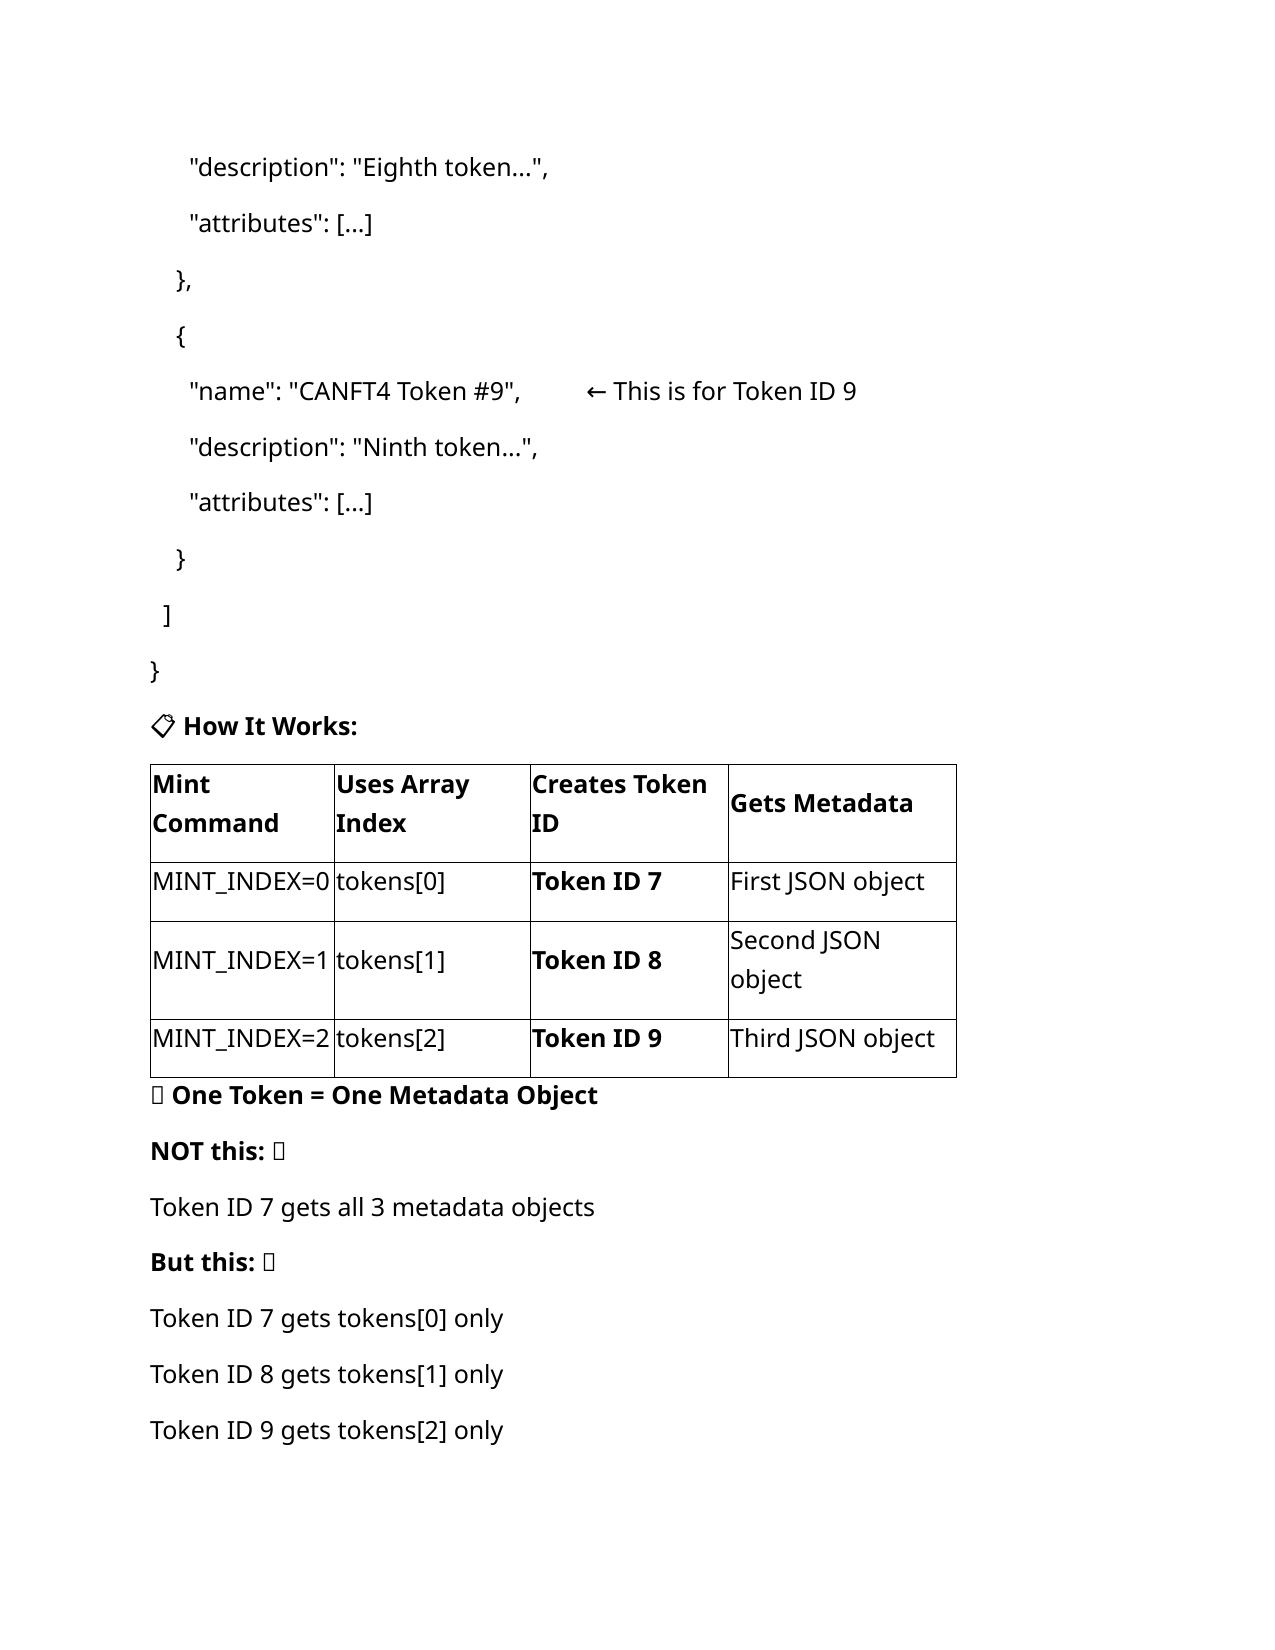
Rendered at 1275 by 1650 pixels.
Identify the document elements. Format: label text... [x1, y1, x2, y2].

table_header Mint Command [151, 765, 334, 862]
text "description": "Eighth token...", [150, 150, 1125, 184]
text 🎨 One Token = One Metadata Object [150, 1078, 1125, 1112]
text } [150, 652, 1125, 687]
text Token ID 7 gets all 3 metadata objects [150, 1189, 1125, 1223]
text { [150, 317, 1125, 352]
text Token ID 7 gets tokens[0] only [150, 1301, 1125, 1335]
table_cell MINT_INDEX=1 [151, 922, 334, 1018]
table_cell Token ID 7 [531, 863, 728, 921]
table_cell Third JSON object [729, 1020, 956, 1077]
table_cell tokens[2] [335, 1020, 530, 1077]
table_header Uses Array Index [335, 765, 530, 862]
text But this: ✅ [150, 1245, 1125, 1279]
table_cell tokens[0] [335, 863, 530, 921]
text "description": "Ninth token...", [150, 429, 1125, 463]
table_cell Token ID 8 [531, 922, 728, 1018]
table_header Creates Token ID [531, 765, 728, 862]
text ] [150, 597, 1125, 631]
table_cell tokens[1] [335, 922, 530, 1018]
table_cell MINT_INDEX=2 [151, 1020, 334, 1077]
text "attributes": [...] [150, 485, 1125, 519]
text "attributes": [...] [150, 206, 1125, 240]
text 📋 How It Works: [150, 708, 1125, 742]
text "name": "CANFT4 Token #9", ← This is for Token ID 9 [150, 373, 1125, 407]
text } [150, 541, 1125, 575]
text NOT this: ❌ [150, 1133, 1125, 1167]
text Token ID 9 gets tokens[2] only [150, 1413, 1125, 1447]
table_cell Second JSON object [729, 922, 956, 1018]
table_cell MINT_INDEX=0 [151, 863, 334, 921]
text }, [150, 262, 1125, 296]
table_cell Token ID 9 [531, 1020, 728, 1077]
text Token ID 8 gets tokens[1] only [150, 1357, 1125, 1391]
table_cell First JSON object [729, 863, 956, 921]
table_header Gets Metadata [729, 765, 956, 862]
